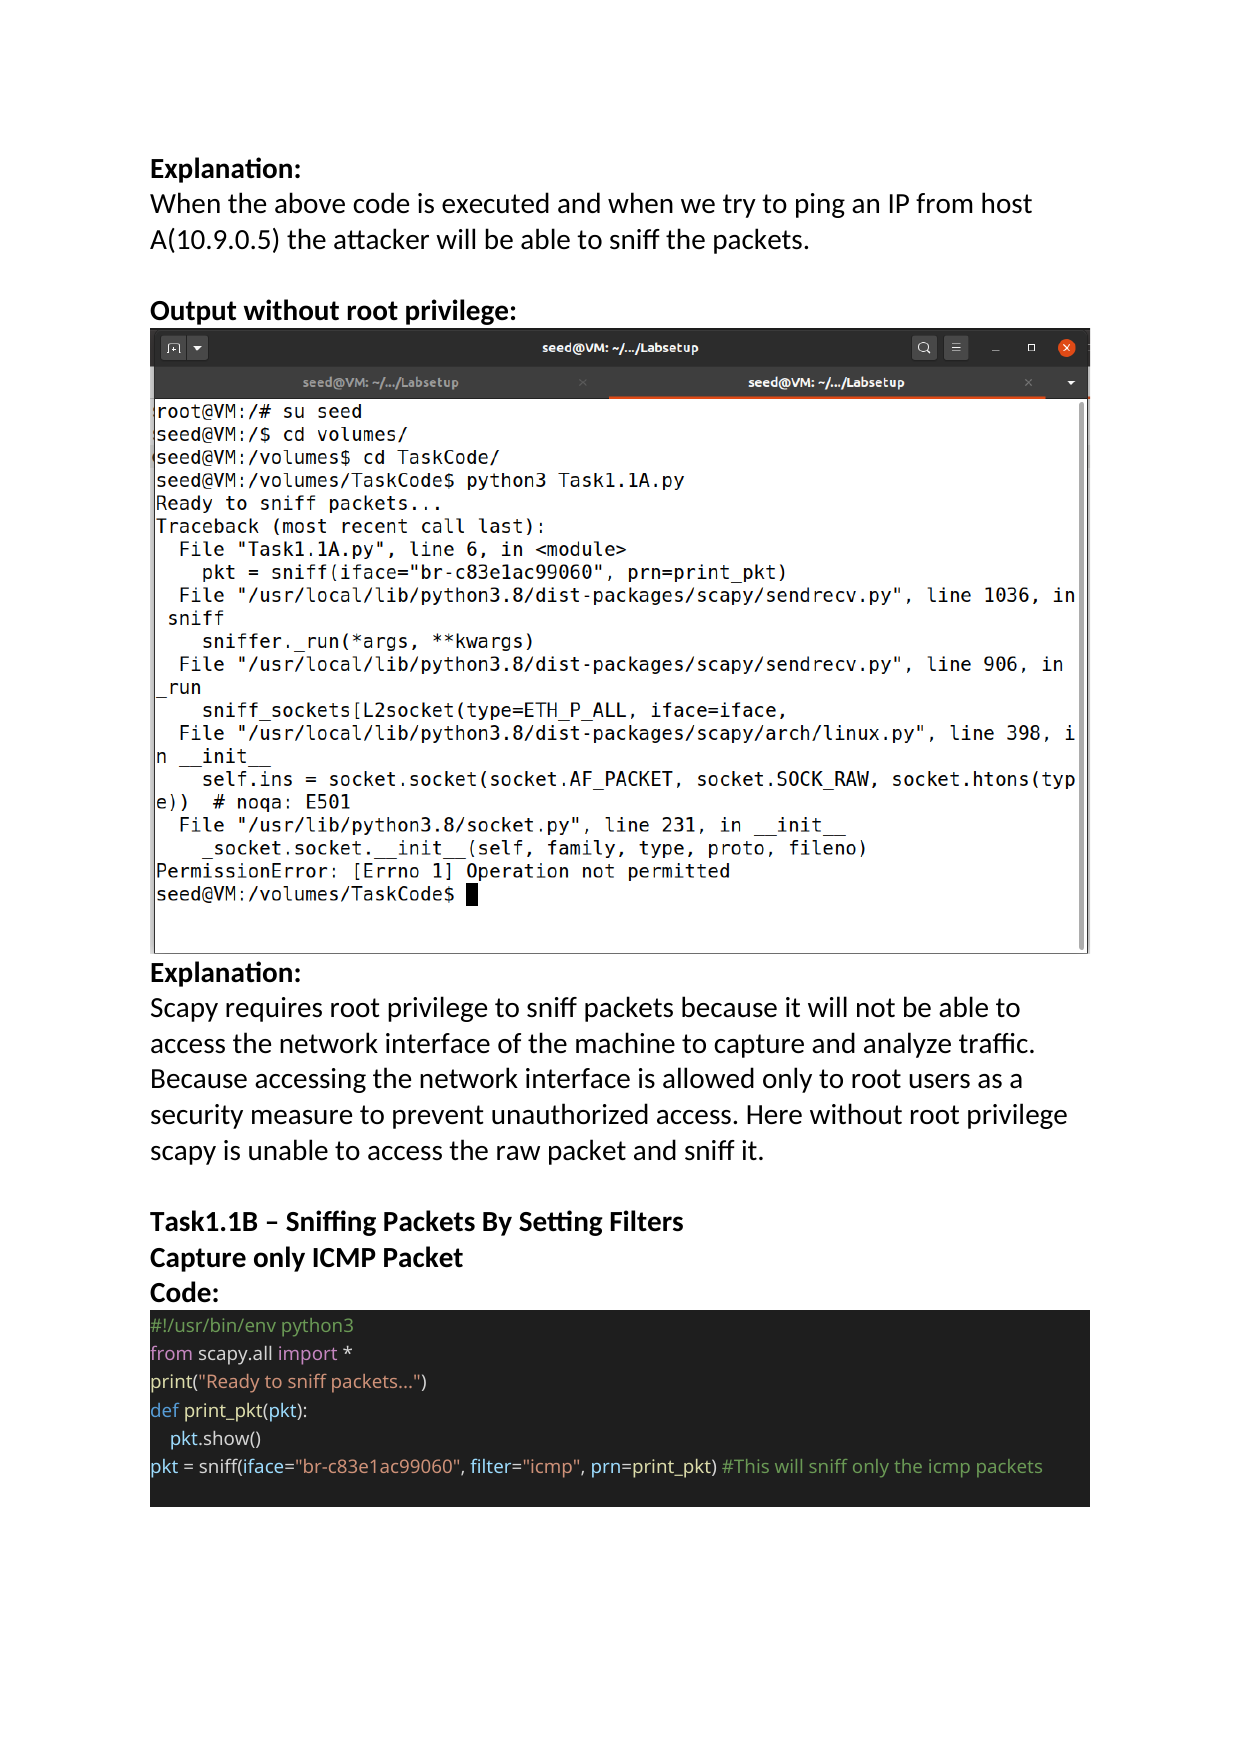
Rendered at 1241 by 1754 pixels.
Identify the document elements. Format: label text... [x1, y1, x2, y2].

text def print_pkt(pkt): [150, 1394, 1090, 1422]
text Capture only ICMP Packet [150, 1239, 1090, 1274]
text from scapy.all import * [150, 1338, 1090, 1366]
text pkt.show() [150, 1422, 1090, 1451]
text Explanation: [150, 954, 1090, 989]
text Explanation: [150, 150, 1090, 186]
text #!/usr/bin/env python3 [150, 1310, 1090, 1338]
picture [150, 328, 1091, 954]
text Code: [150, 1274, 1090, 1310]
text print("Ready to sniff packets...") [150, 1366, 1090, 1394]
text Task1.1B – Sniffing Packets By Setting Filters [150, 1203, 1090, 1239]
text Output without root privilege: [150, 292, 1090, 328]
text Scapy requires root privilege to sniff packets because it will not be able to access the network interface of the machine to capture and analyze traffic. Because accessing the network interface is allowed only to root users as a security measure to prevent unauthorized access. Here without root privilege scapy is unable to access the raw packet and sniff it. [150, 989, 1090, 1167]
text pkt = sniff(iface="br-c83e1ac99060", filter="icmp", prn=print_pkt) #This will sniff only the icmp packets [150, 1451, 1090, 1479]
text When the above code is executed and when we try to ping an IP from host A(10.9.0.5) the attacker will be able to sniff the packets. [150, 186, 1090, 257]
